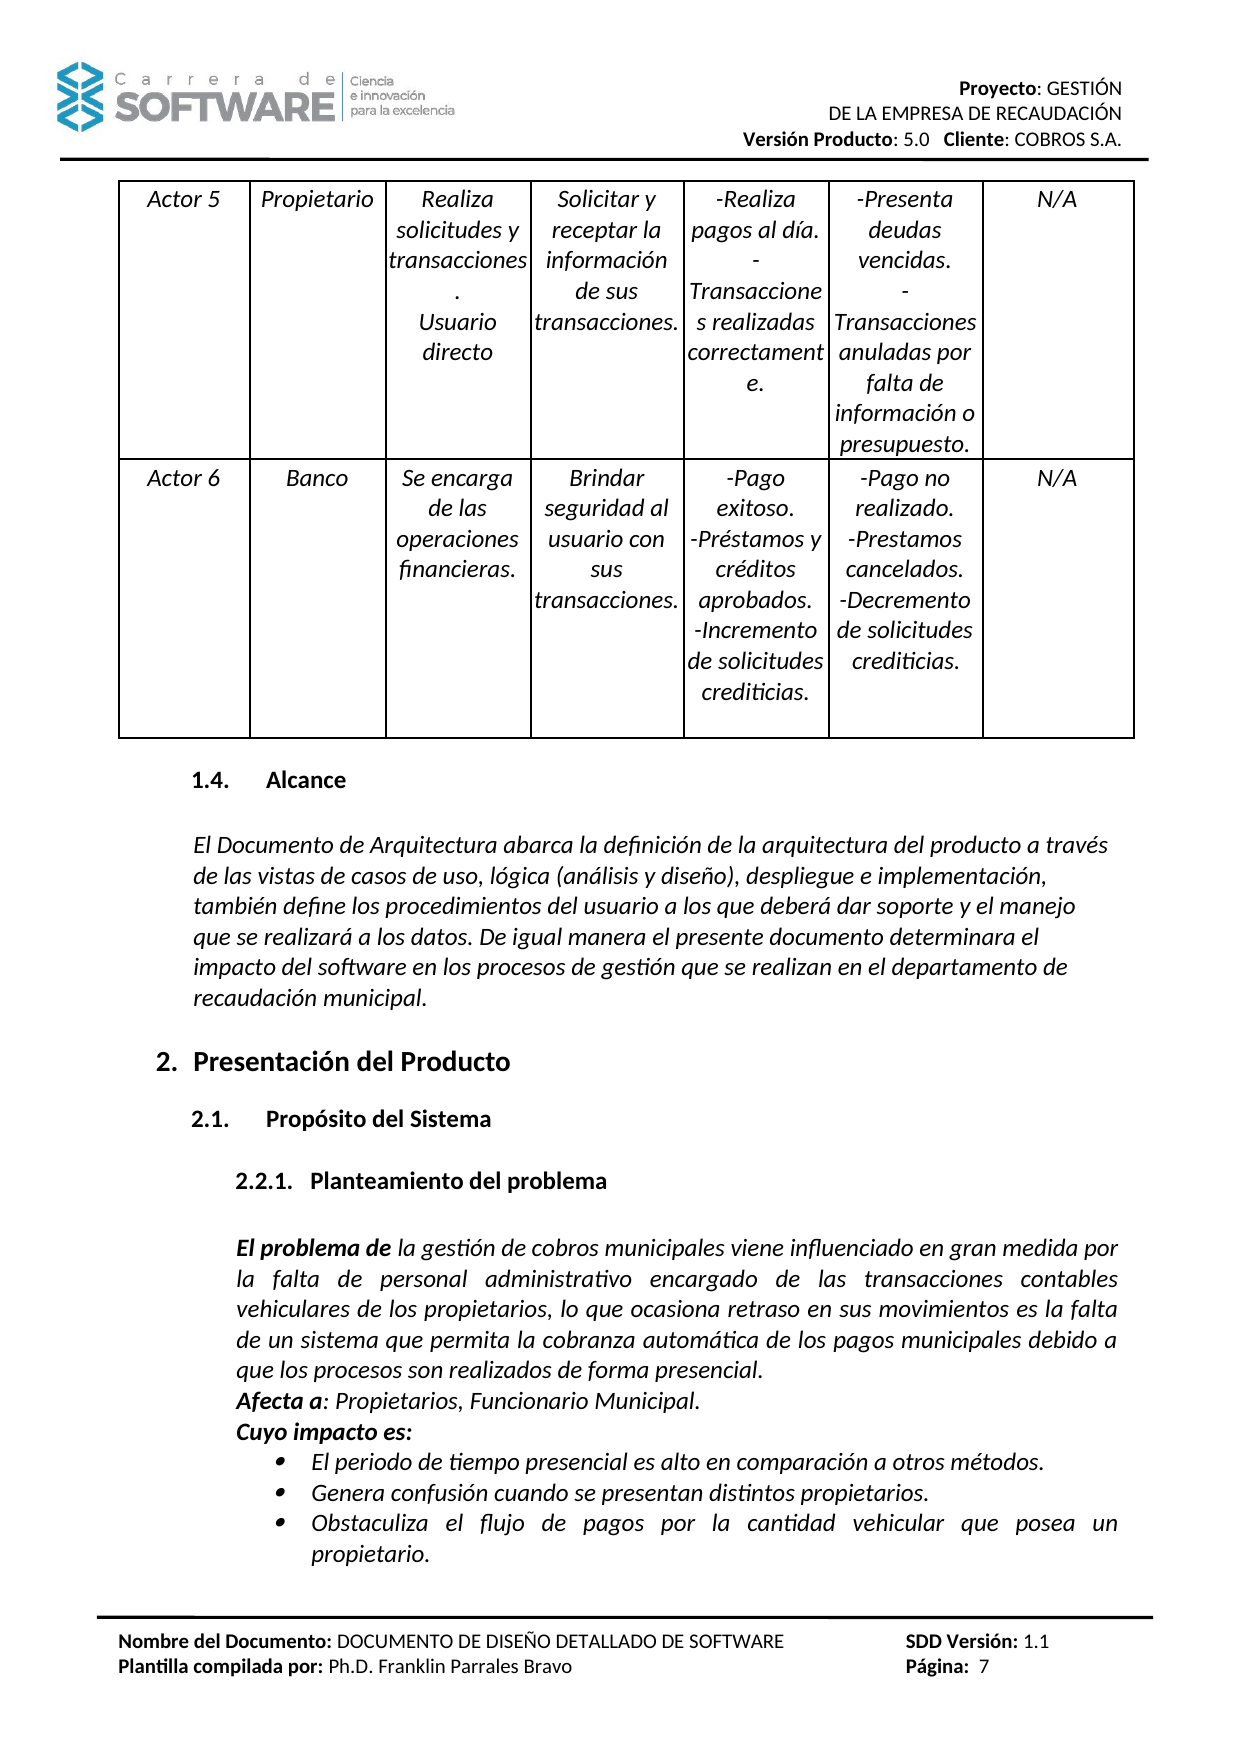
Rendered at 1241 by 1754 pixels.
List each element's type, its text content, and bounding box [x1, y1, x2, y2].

list El Documento de Arquitectura abarca la definición de la arquitectura del producto a través de las vistas de casos de uso, lógica (análisis y diseño), despliegue e implementación, también define los procedimientos del usuario a los que deberá dar soporte y el manejo que se realizará a los datos. De igual manera el presente documento determinara el impacto del software en los procesos de gestión que se realizan en el departamento de recaudación municipal. [193, 829, 1122, 1012]
text Cuyo impacto es: [236, 1416, 1122, 1446]
table_cell Propietario [251, 182, 385, 458]
table_cell Banco [251, 460, 385, 737]
table_cell -Realiza pagos al día. -Transacciones realizadas correctamente. [685, 182, 828, 458]
table_cell Realiza solicitudes y transacciones. Usuario directo [387, 182, 530, 458]
subtitle Planteamiento del problema [235, 1165, 1122, 1196]
table_cell Se encarga de las operaciones financieras. [387, 460, 530, 737]
subtitle Alcance [191, 764, 1122, 794]
table_cell -Pago no realizado. -Prestamos cancelados. -Decremento de solicitudes crediticias. [830, 460, 982, 737]
subtitle Presentación del Producto [156, 1043, 1122, 1078]
picture [46, 46, 461, 154]
subtitle Propósito del Sistema [191, 1103, 1122, 1134]
text El problema de la gestión de cobros municipales viene influenciado en gran medida por la falta de personal administrativo encargado de las transacciones contables vehiculares de los propietarios, lo que ocasiona retraso en sus movimientos es la falta de un sistema que permita la cobranza automática de los pagos municipales debido a que los procesos son realizados de forma presencial. [236, 1233, 1122, 1385]
table_cell Brindar seguridad al usuario con sus transacciones. [532, 460, 683, 737]
table_cell -Pago exitoso. -Préstamos y créditos aprobados. -Incremento de solicitudes crediticias. [685, 460, 828, 737]
table_cell N/A [984, 460, 1133, 737]
list Genera confusión cuando se presentan distintos propietarios. [274, 1477, 1122, 1507]
list El periodo de tiempo presencial es alto en comparación a otros métodos. [274, 1446, 1122, 1477]
table_cell N/A [984, 182, 1133, 458]
table_cell Actor 6 [120, 460, 249, 737]
table_cell Solicitar y receptar la información de sus transacciones. [532, 182, 683, 458]
text Afecta a: Propietarios, Funcionario Municipal. [236, 1385, 1122, 1416]
table_cell -Presenta deudas vencidas. -Transacciones anuladas por falta de información o presupuesto. [830, 182, 982, 458]
list Obstaculiza el flujo de pagos por la cantidad vehicular que posea un propietario. [274, 1507, 1122, 1568]
table_cell Actor 5 [120, 182, 249, 458]
